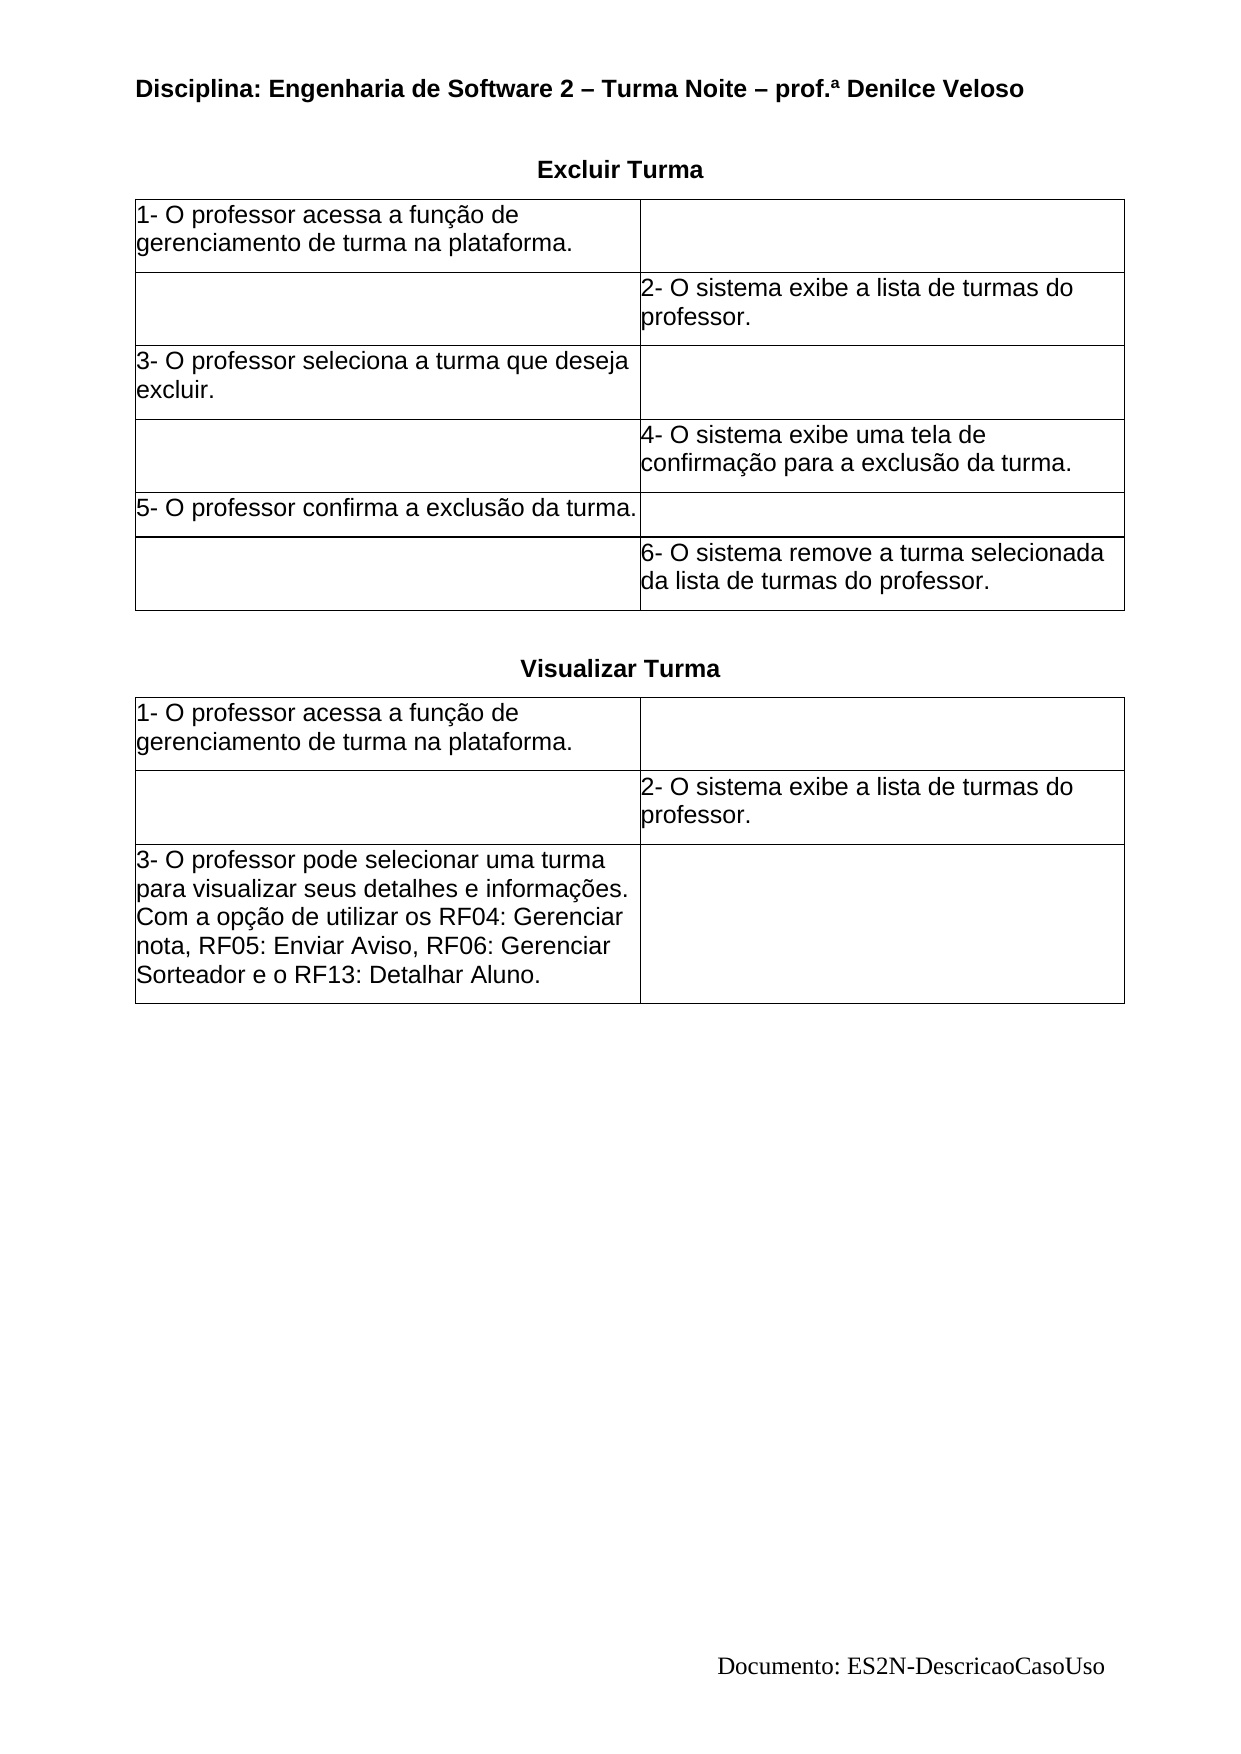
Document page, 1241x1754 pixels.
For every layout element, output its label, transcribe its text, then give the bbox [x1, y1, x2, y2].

table_cell [136, 273, 640, 345]
table_cell 4- O sistema exibe uma tela de confirmação para a exclusão da turma. [641, 420, 1124, 492]
table_cell 5- O professor confirma a exclusão da turma. [136, 493, 640, 536]
table_cell 2- O sistema exibe a lista de turmas do professor. [641, 771, 1124, 844]
table_cell [641, 493, 1124, 536]
text Visualizar Turma [135, 654, 1105, 683]
table_cell 6- O sistema remove a turma selecionada da lista de turmas do professor. [641, 538, 1124, 610]
table_header [641, 200, 1124, 272]
table_cell [641, 845, 1124, 1003]
text Excluir Turma [135, 155, 1105, 184]
table_cell 2- O sistema exibe a lista de turmas do professor. [641, 273, 1124, 345]
table_cell [136, 538, 640, 610]
table_header 1- O professor acessa a função de gerenciamento de turma na plataforma. [136, 698, 640, 770]
table_header 1- O professor acessa a função de gerenciamento de turma na plataforma. [136, 200, 640, 272]
table_cell [136, 420, 640, 492]
table_cell 3- O professor seleciona a turma que deseja excluir. [136, 346, 640, 418]
table_cell [136, 771, 640, 844]
table_cell [641, 346, 1124, 418]
table_header [641, 698, 1124, 770]
table_cell 3- O professor pode selecionar uma turma para visualizar seus detalhes e informações. Com a opção de utilizar os RF04: Gerenciar nota, RF05: Enviar Aviso, RF06: Gerenciar Sorteador e o RF13: Detalhar Aluno. [136, 845, 640, 1003]
